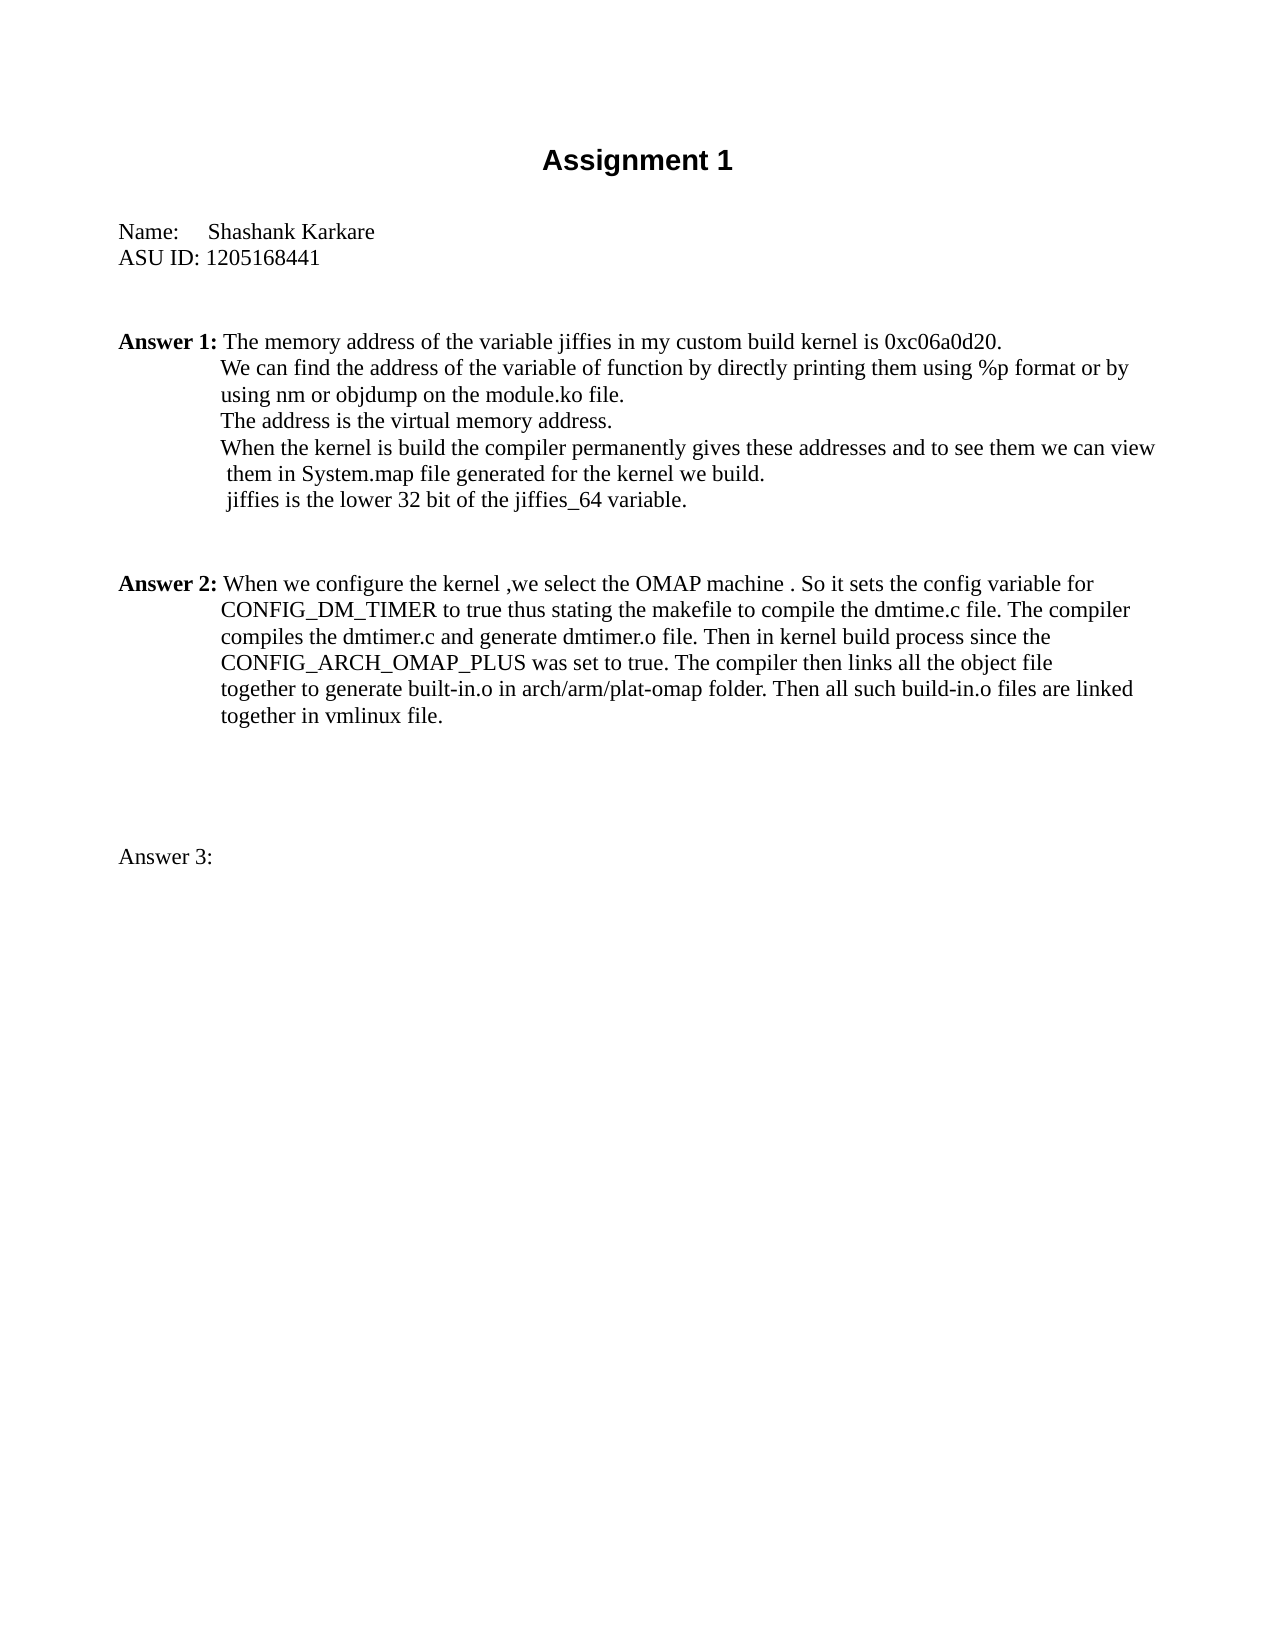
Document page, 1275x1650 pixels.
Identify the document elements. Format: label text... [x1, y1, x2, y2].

text jiffies is the lower 32 bit of the jiffies_64 variable. [118, 486, 1157, 513]
text Answer 1: The memory address of the variable jiffies in my custom build kernel is 0xc06a0d20. [118, 328, 1157, 354]
text Answer 2: When we configure the kernel ,we select the OMAP machine . So it sets the config variable for CONFIG_DM_TIMER to true thus stating the makefile to compile the dmtime.c file. The compiler compiles the dmtimer.c and generate dmtimer.o file. Then in kernel build process since the CONFIG_ARCH_OMAP_PLUS was set to true. The compiler then links all the object file together to generate built-in.o in arch/arm/plat-omap folder. Then all such build-in.o files are linked together in vmlinux file. [118, 570, 1157, 728]
text When the kernel is build the compiler permanently gives these addresses and to see them we can view them in System.map file generated for the kernel we build. [118, 433, 1157, 486]
text The address is the virtual memory address. [118, 407, 1157, 433]
text We can find the address of the variable of function by directly printing them using %p format or by using nm or objdump on the module.ko file. [118, 354, 1157, 407]
text Name: Shashank Karkare [118, 218, 1157, 244]
subtitle Assignment 1 [118, 143, 1157, 177]
text ASU ID: 1205168441 [118, 244, 1157, 271]
text Answer 3: [118, 843, 1157, 869]
